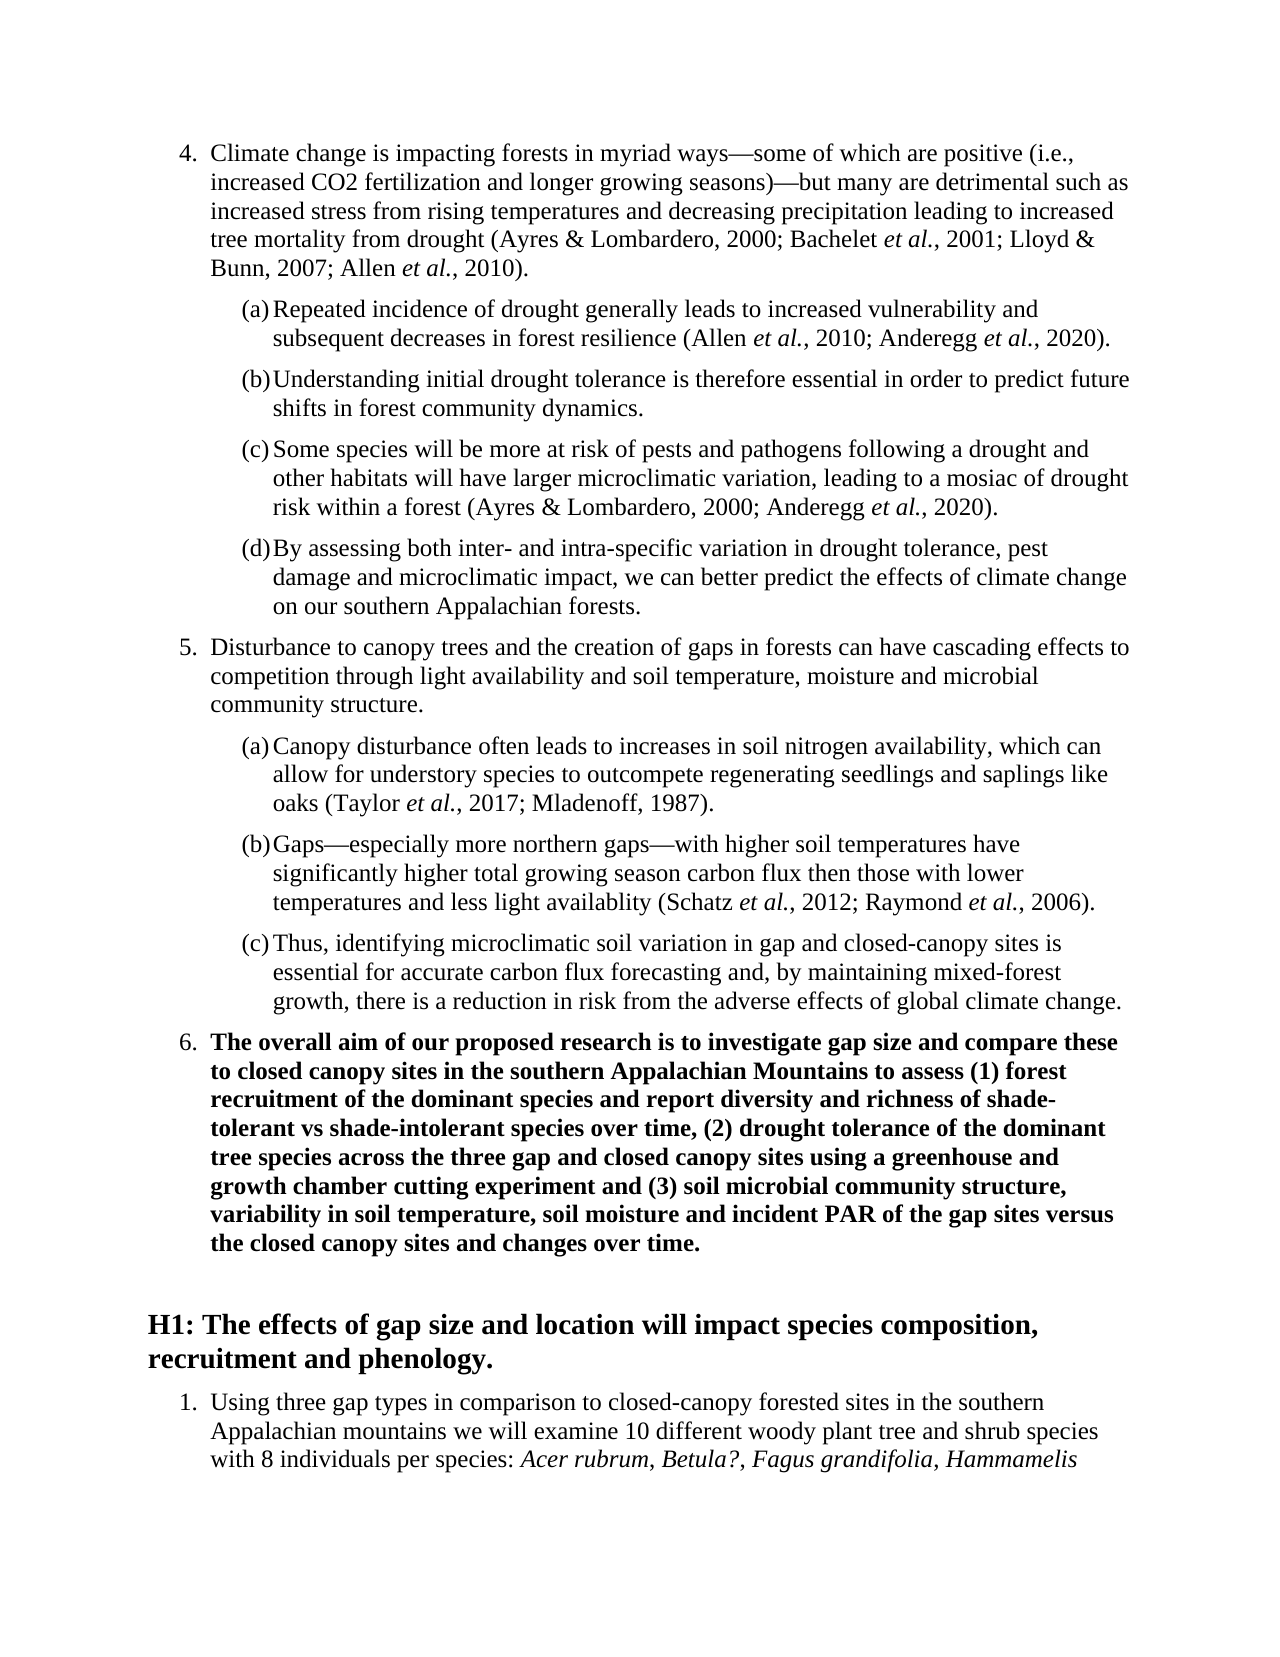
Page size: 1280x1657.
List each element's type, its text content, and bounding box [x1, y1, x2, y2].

list 6. The overall aim of our proposed research is to investigate gap size and compare these to closed canopy sites in the southern Appalachian Mountains to assess (1) forest recruitment of the dominant species and report diversity and richness of shade-tolerant vs shade-intolerant species over time, (2) drought tolerance of the dominant tree species across the three gap and closed canopy sites using a greenhouse and growth chamber cutting experiment and (3) soil microbial community structure, variability in soil temperature, soil moisture and incident PAR of the gap sites versus the closed canopy sites and changes over time. [179, 1027, 1131, 1257]
list (b) Understanding initial drought tolerance is therefore essential in order to predict future shifts in forest community dynamics. [241, 364, 1131, 422]
list (d) By assessing both inter- and intra-specific variation in drought tolerance, pest damage and microclimatic impact, we can better predict the effects of climate change on our southern Appalachian forests. [241, 533, 1131, 619]
list 4. Climate change is impacting forests in myriad ways—some of which are positive (i.e., increased CO2 fertilization and longer growing seasons)—but many are detrimental such as increased stress from rising temperatures and decreasing precipitation leading to increased tree mortality from drought (Ayres & Lombardero, 2000; Bachelet et al., 2001; Lloyd & Bunn, 2007; Allen et al., 2010). [179, 138, 1131, 282]
list (a) Canopy disturbance often leads to increases in soil nitrogen availability, which can allow for understory species to outcompete regenerating seedlings and saplings like oaks (Taylor et al., 2017; Mladenoff, 1987). [241, 731, 1131, 817]
subtitle H1: The effects of gap size and location will impact species composition, recruitment and phenology. [148, 1307, 1131, 1374]
list 5. Disturbance to canopy trees and the creation of gaps in forests can have cascading effects to competition through light availability and soil temperature, moisture and microbial community structure. [179, 632, 1131, 718]
list (c) Thus, identifying microclimatic soil variation in gap and closed-canopy sites is essential for accurate carbon flux forecasting and, by maintaining mixed-forest growth, there is a reduction in risk from the adverse effects of global climate change. [241, 928, 1131, 1014]
list (a) Repeated incidence of drought generally leads to increased vulnerability and subsequent decreases in forest resilience (Allen et al., 2010; Anderegg et al., 2020). [241, 294, 1131, 352]
list (b) Gaps—especially more northern gaps—with higher soil temperatures have significantly higher total growing season carbon flux then those with lower temperatures and less light availablity (Schatz et al., 2012; Raymond et al., 2006). [241, 829, 1131, 916]
list (c) Some species will be more at risk of pests and pathogens following a drought and other habitats will have larger microclimatic variation, leading to a mosiac of drought risk within a forest (Ayres & Lombardero, 2000; Anderegg et al., 2020). [241, 434, 1131, 521]
